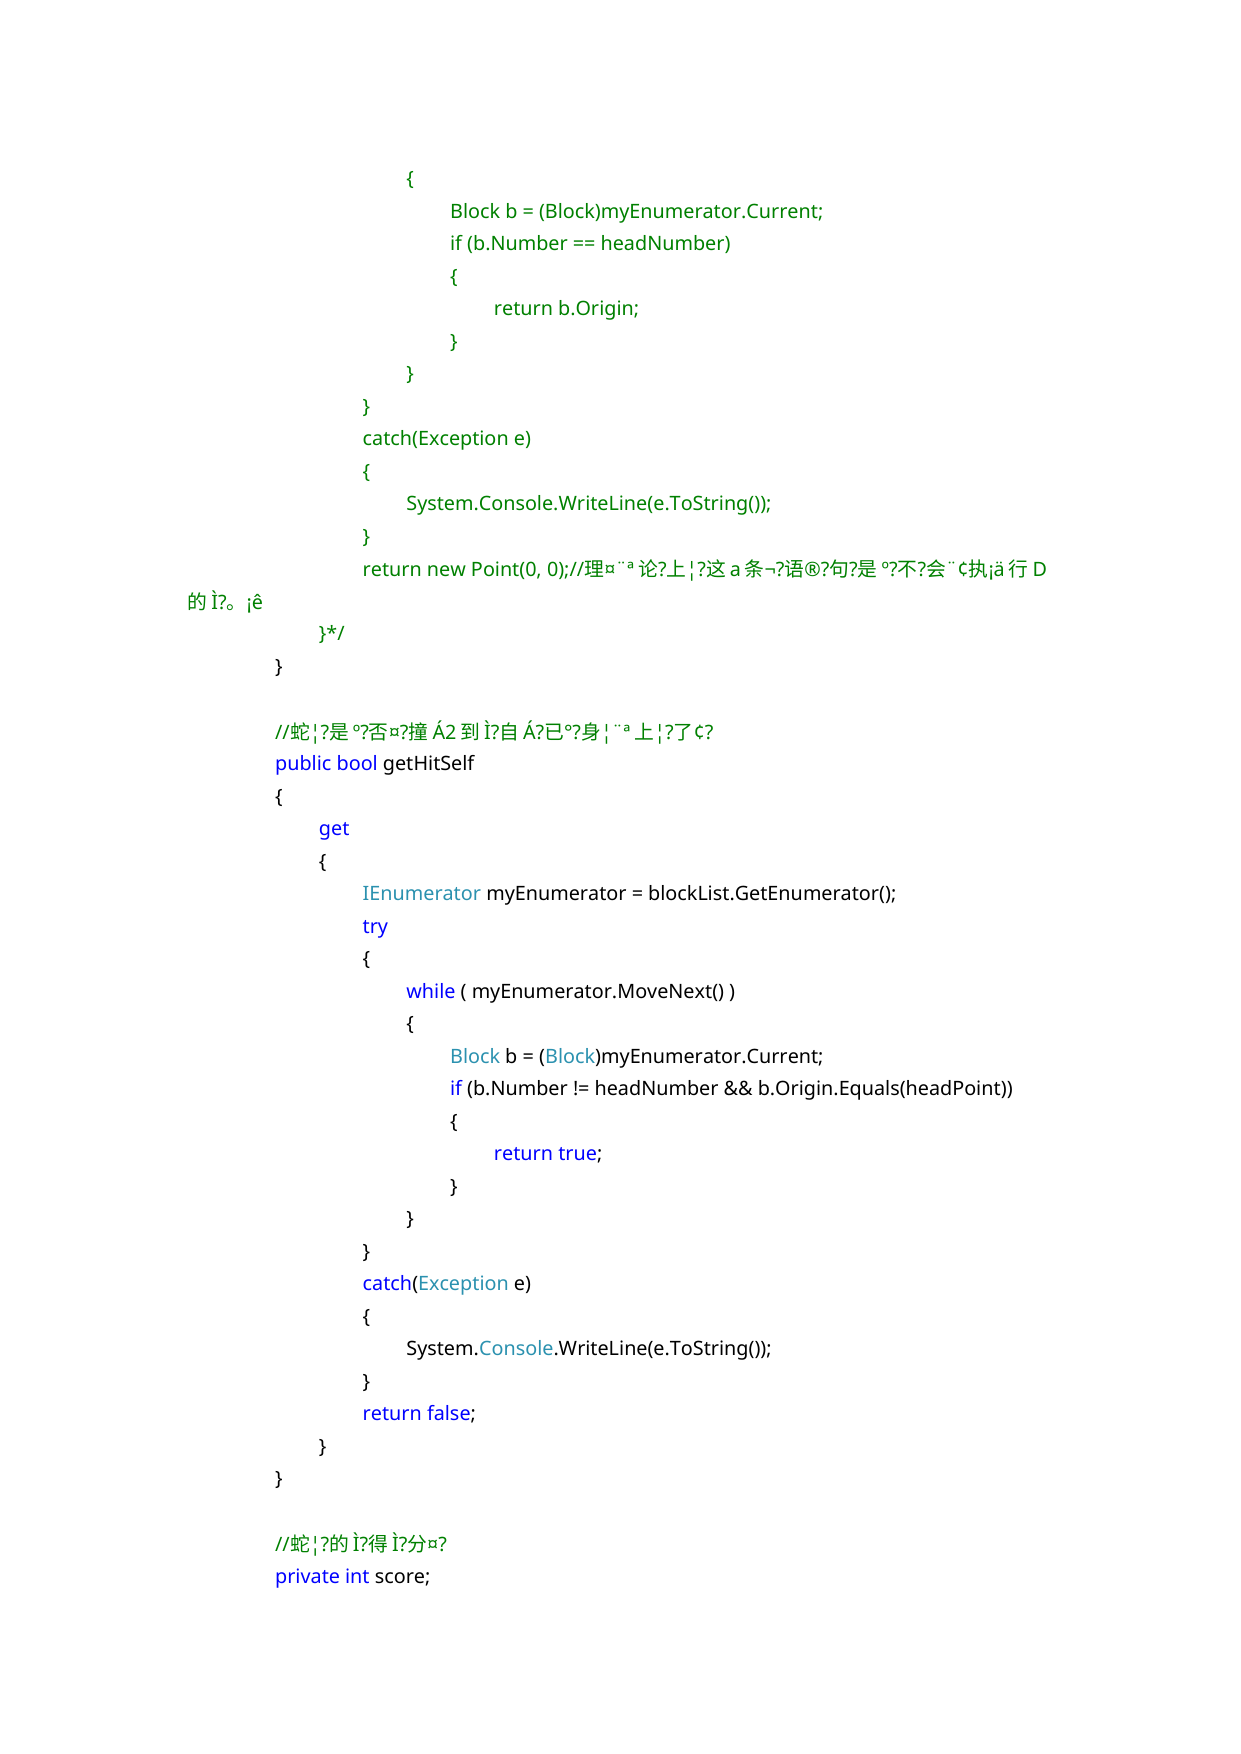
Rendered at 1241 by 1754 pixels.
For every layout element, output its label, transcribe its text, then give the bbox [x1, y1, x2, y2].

text { [187, 454, 1053, 487]
text return b.Origin; [187, 292, 1053, 324]
text catch(Exception e) [187, 1267, 1053, 1299]
text } [187, 324, 1053, 357]
text get [187, 812, 1053, 844]
text try [187, 909, 1053, 942]
text System.Console.WriteLine(e.ToString()); [187, 487, 1053, 519]
text } [187, 1429, 1053, 1462]
text //蛇¦?的Ì?得Ì?分¤? [187, 1527, 1053, 1559]
text if (b.Number == headNumber) [187, 227, 1053, 259]
text IEnumerator myEnumerator = blockList.GetEnumerator(); [187, 877, 1053, 909]
text } [187, 1234, 1053, 1267]
text return true; [187, 1137, 1053, 1169]
text return new Point(0, 0);//理¤¨ª论?上¦?这a条¬?语®?句?是º?不?会¨¢执¡ä行D的Ì?。¡ê [187, 552, 1053, 617]
text { [187, 1007, 1053, 1039]
text } [187, 519, 1053, 552]
text }*/ [187, 617, 1053, 649]
text catch(Exception e) [187, 422, 1053, 454]
text { [187, 779, 1053, 812]
text //蛇¦?是º?否¤?撞Á2到Ì?自Á?已°?身¦¨ª上¦?了¢? [187, 714, 1053, 747]
text { [187, 259, 1053, 292]
text while ( myEnumerator.MoveNext() ) [187, 974, 1053, 1007]
text } [187, 649, 1053, 682]
text System.Console.WriteLine(e.ToString()); [187, 1332, 1053, 1364]
text { [187, 844, 1053, 877]
text { [187, 162, 1053, 194]
text return false; [187, 1397, 1053, 1429]
text public bool getHitSelf [187, 747, 1053, 779]
text } [187, 1169, 1053, 1202]
text { [187, 1299, 1053, 1332]
text private int score; [187, 1559, 1053, 1592]
text { [187, 942, 1053, 974]
text } [187, 1364, 1053, 1397]
text if (b.Number != headNumber && b.Origin.Equals(headPoint)) [187, 1072, 1053, 1104]
text } [187, 1462, 1053, 1494]
text } [187, 357, 1053, 389]
text { [187, 1104, 1053, 1137]
text Block b = (Block)myEnumerator.Current; [187, 1039, 1053, 1072]
text Block b = (Block)myEnumerator.Current; [187, 194, 1053, 227]
text } [187, 1202, 1053, 1234]
text } [187, 389, 1053, 422]
